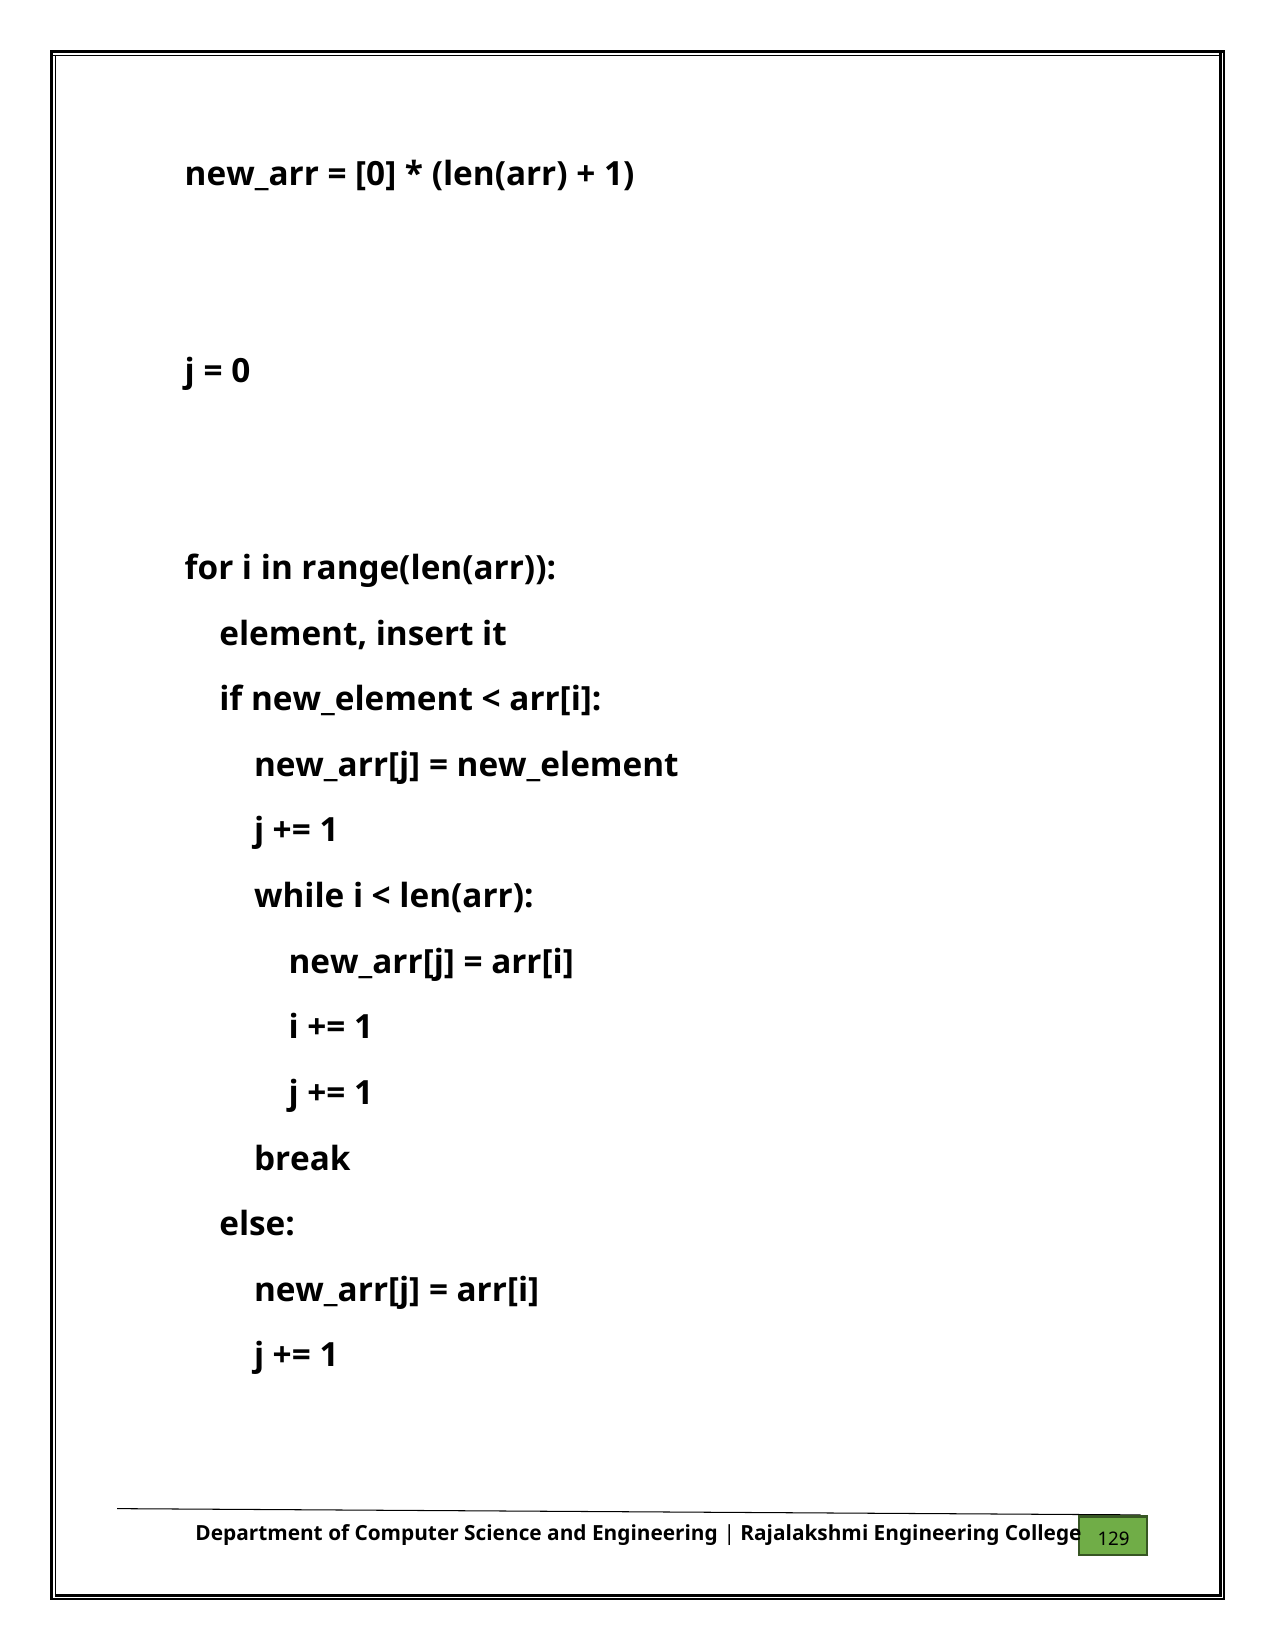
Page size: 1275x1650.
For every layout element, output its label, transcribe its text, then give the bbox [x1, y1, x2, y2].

text j += 1 [150, 1069, 1125, 1114]
text element, insert it [150, 609, 1125, 655]
text for i in range(len(arr)): [150, 544, 1125, 589]
text else: [150, 1200, 1125, 1245]
text break [150, 1134, 1125, 1180]
text while i < len(arr): [150, 872, 1125, 917]
text new_arr[j] = new_element [150, 741, 1125, 786]
text new_arr[j] = arr[i] [150, 937, 1125, 983]
text if new_element < arr[i]: [150, 675, 1125, 720]
text j += 1 [150, 806, 1125, 852]
text j = 0 [150, 347, 1125, 392]
text j += 1 [150, 1331, 1125, 1377]
text new_arr[j] = arr[i] [150, 1266, 1125, 1311]
text i += 1 [150, 1003, 1125, 1048]
text new_arr = [0] * (len(arr) + 1) [150, 150, 1125, 195]
